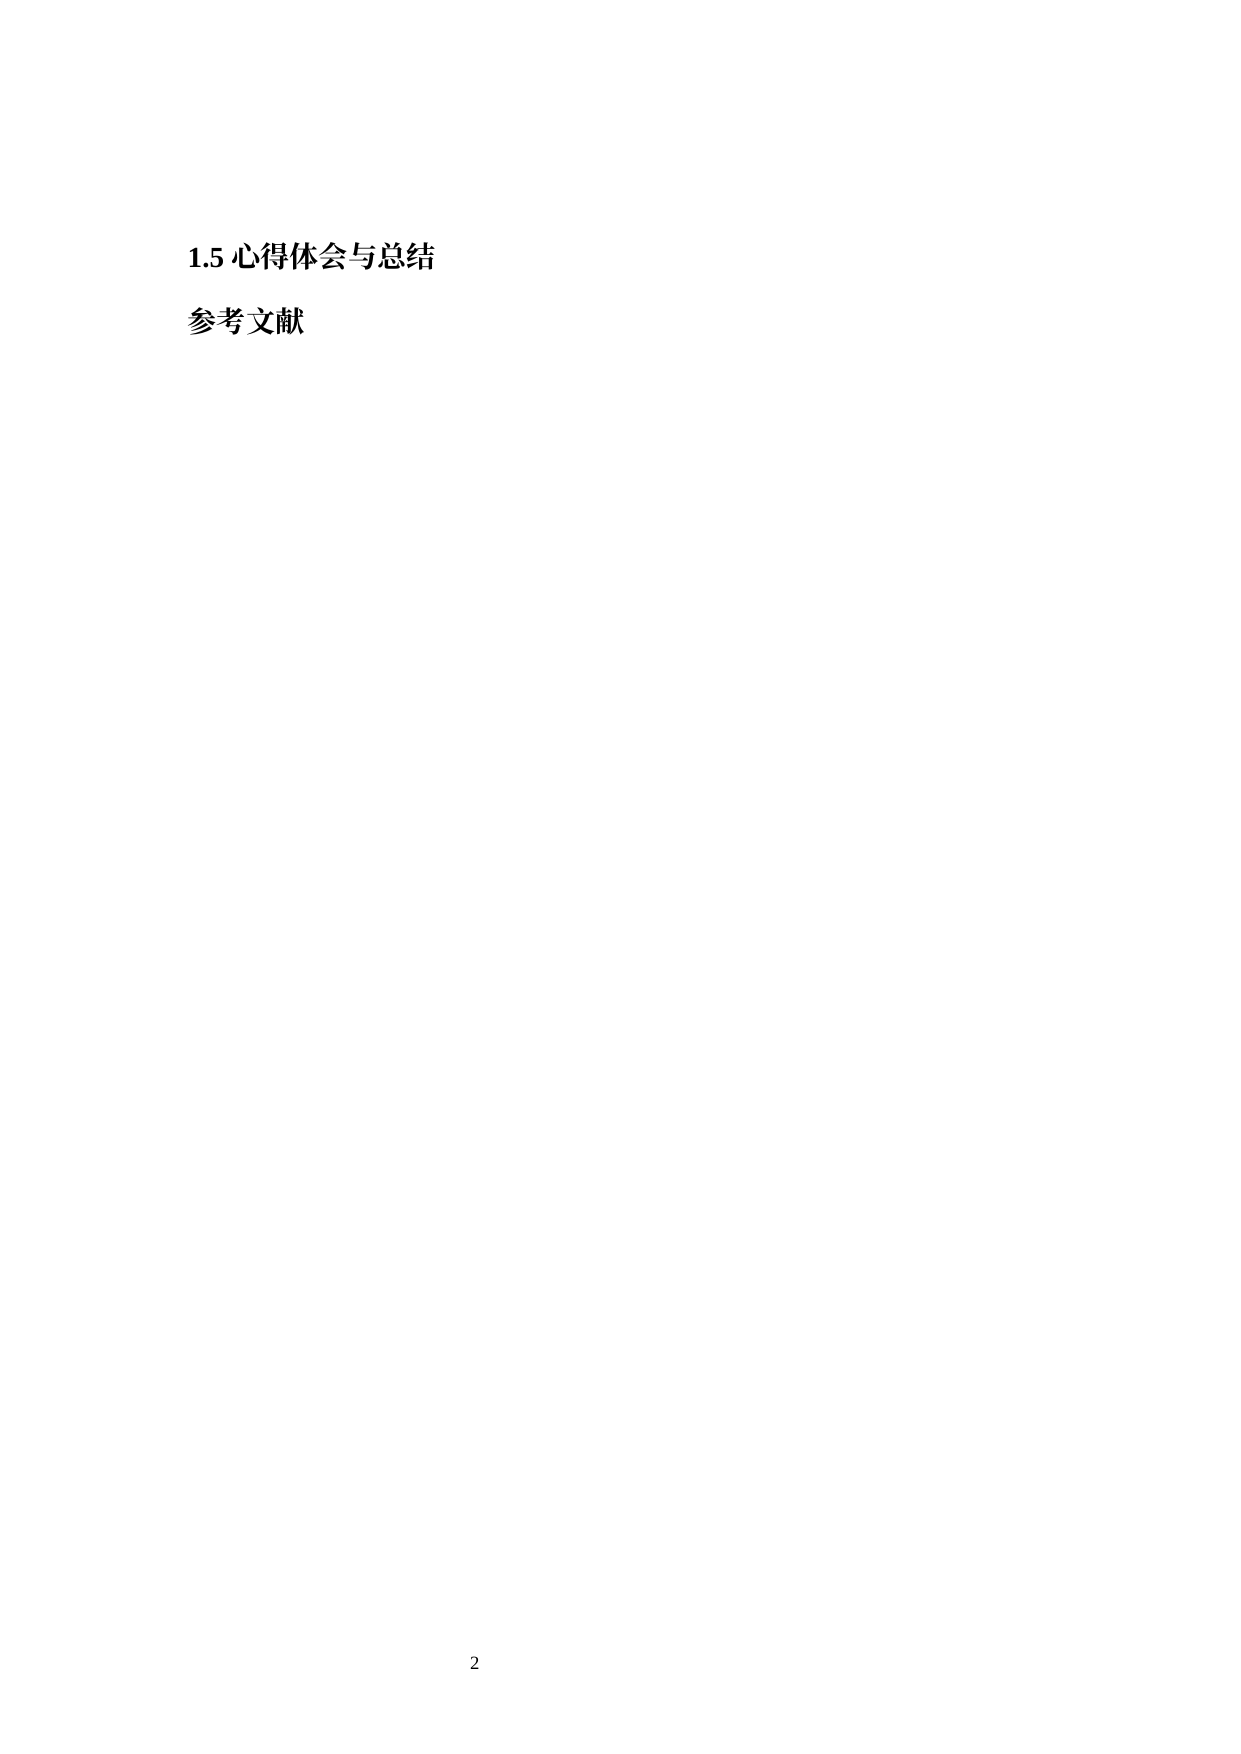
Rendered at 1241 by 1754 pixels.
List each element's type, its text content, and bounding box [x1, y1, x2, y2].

subtitle 参考文献 [187, 299, 1053, 341]
subtitle 1.5 心得体会与总结 [187, 234, 1053, 276]
